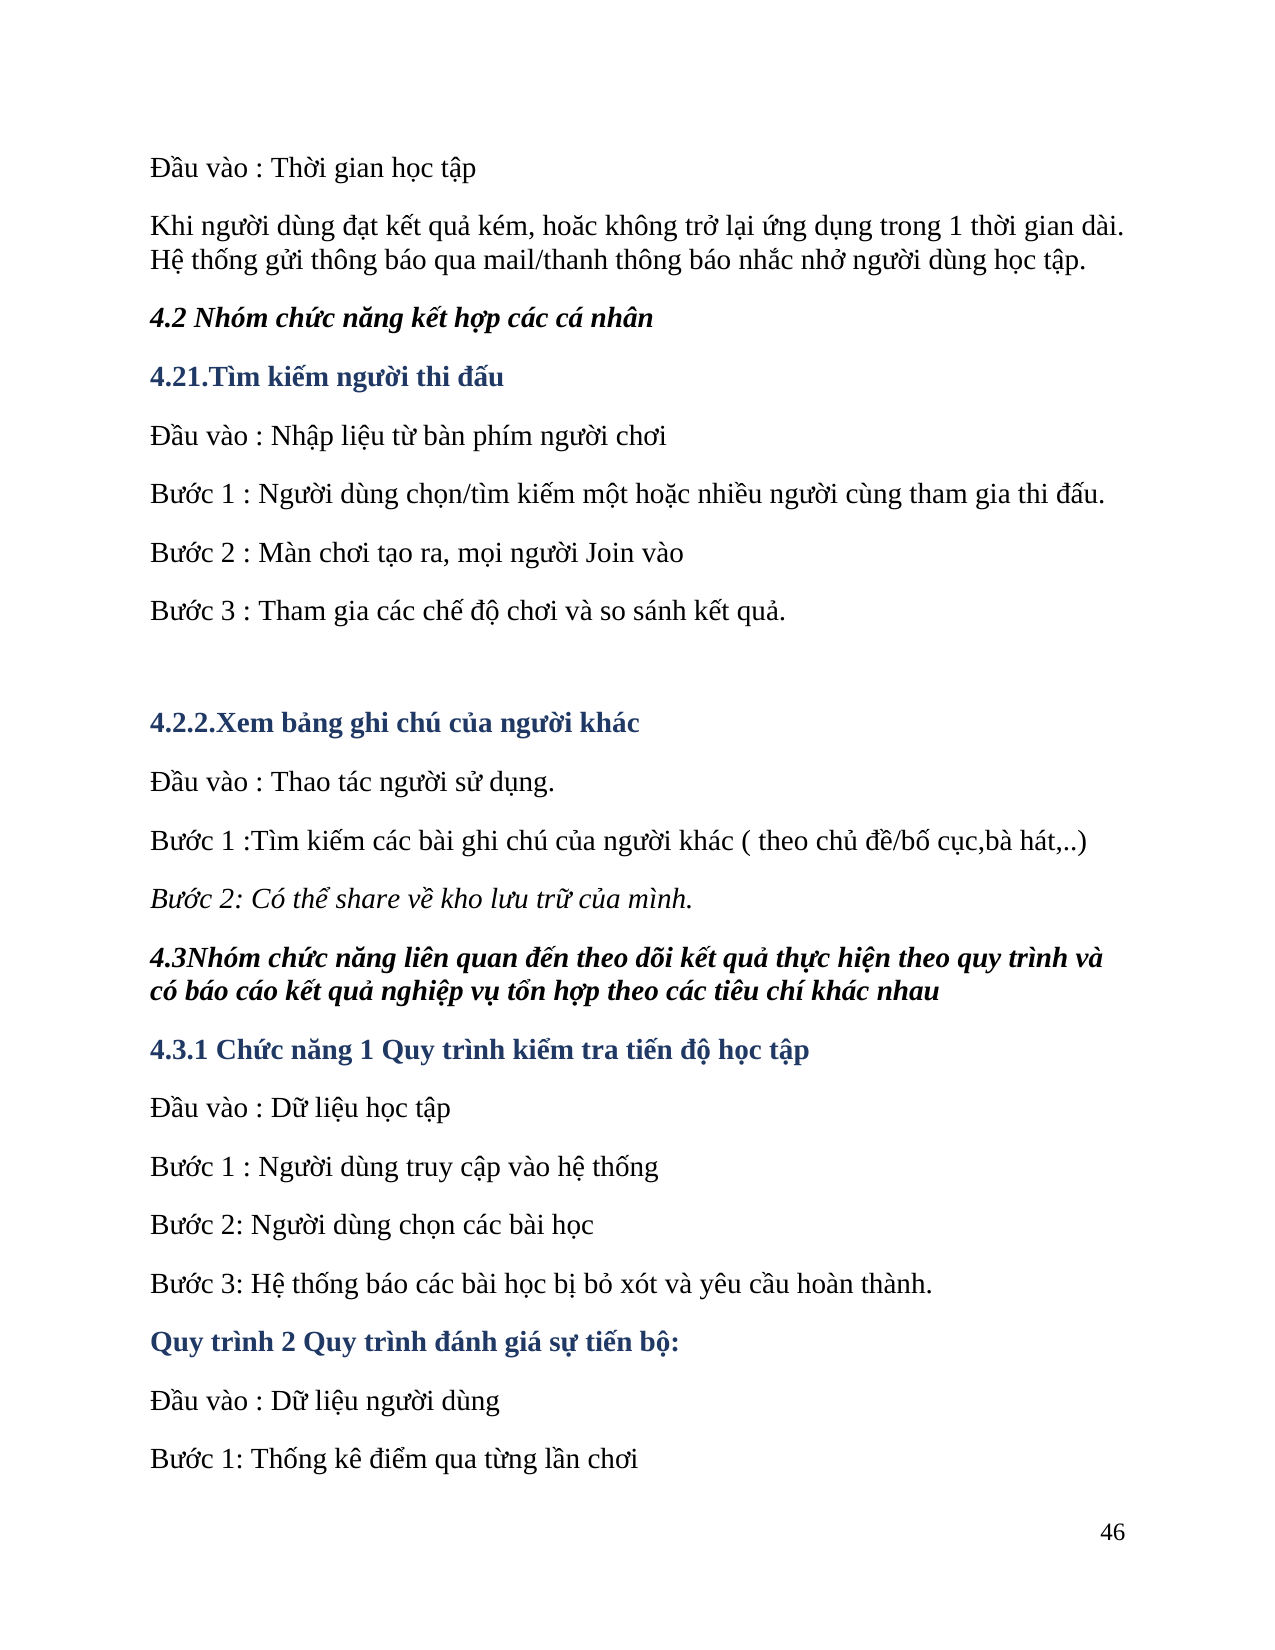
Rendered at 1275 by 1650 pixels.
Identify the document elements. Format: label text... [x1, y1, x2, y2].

text Đầu vào : Thời gian học tập [150, 150, 1125, 183]
text Bước 1 :Tìm kiếm các bài ghi chú của người khác ( theo chủ đề/bố cục,bà hát,..) [150, 823, 1125, 856]
text Khi người dùng đạt kết quả kém, hoăc không trở lại ứng dụng trong 1 thời gian dài. Hệ thống gửi thông báo qua mail/thanh thông báo nhắc nhở người dùng học tập. [150, 208, 1125, 276]
text 4.2.2.Xem bảng ghi chú của người khác [150, 706, 1125, 739]
text 4.2 Nhóm chức năng kết hợp các cá nhân [150, 301, 1125, 334]
text Đầu vào : Thao tác người sử dụng. [150, 764, 1125, 798]
text Bước 1 : Người dùng truy cập vào hệ thống [150, 1149, 1125, 1182]
text Bước 3 : Tham gia các chế độ chơi và so sánh kết quả. [150, 593, 1125, 627]
text Bước 1: Thống kê điểm qua từng lần chơi [150, 1442, 1125, 1475]
text Đầu vào : Dữ liệu học tập [150, 1090, 1125, 1124]
text Bước 1 : Người dùng chọn/tìm kiếm một hoặc nhiều người cùng tham gia thi đấu. [150, 476, 1125, 510]
text Bước 3: Hệ thống báo các bài học bị bỏ xót và yêu cầu hoàn thành. [150, 1266, 1125, 1299]
text Đầu vào : Nhập liệu từ bàn phím người chơi [150, 418, 1125, 451]
text Đầu vào : Dữ liệu người dùng [150, 1383, 1125, 1417]
text 4.3Nhóm chức năng liên quan đến theo dõi kết quả thực hiện theo quy trình và có báo cáo kết quả nghiệp vụ tổn hợp theo các tiêu chí khác nhau [150, 940, 1125, 1007]
text Bước 2: Có thể share về kho lưu trữ của mình. [150, 881, 1125, 915]
text Quy trình 2 Quy trình đánh giá sự tiến bộ: [150, 1324, 1125, 1358]
text 4.3.1 Chức năng 1 Quy trình kiểm tra tiến độ học tập [150, 1032, 1125, 1065]
text Bước 2 : Màn chơi tạo ra, mọi người Join vào [150, 535, 1125, 568]
text Bước 2: Người dùng chọn các bài học [150, 1207, 1125, 1241]
text 4.21.Tìm kiếm người thi đấu [150, 359, 1125, 393]
